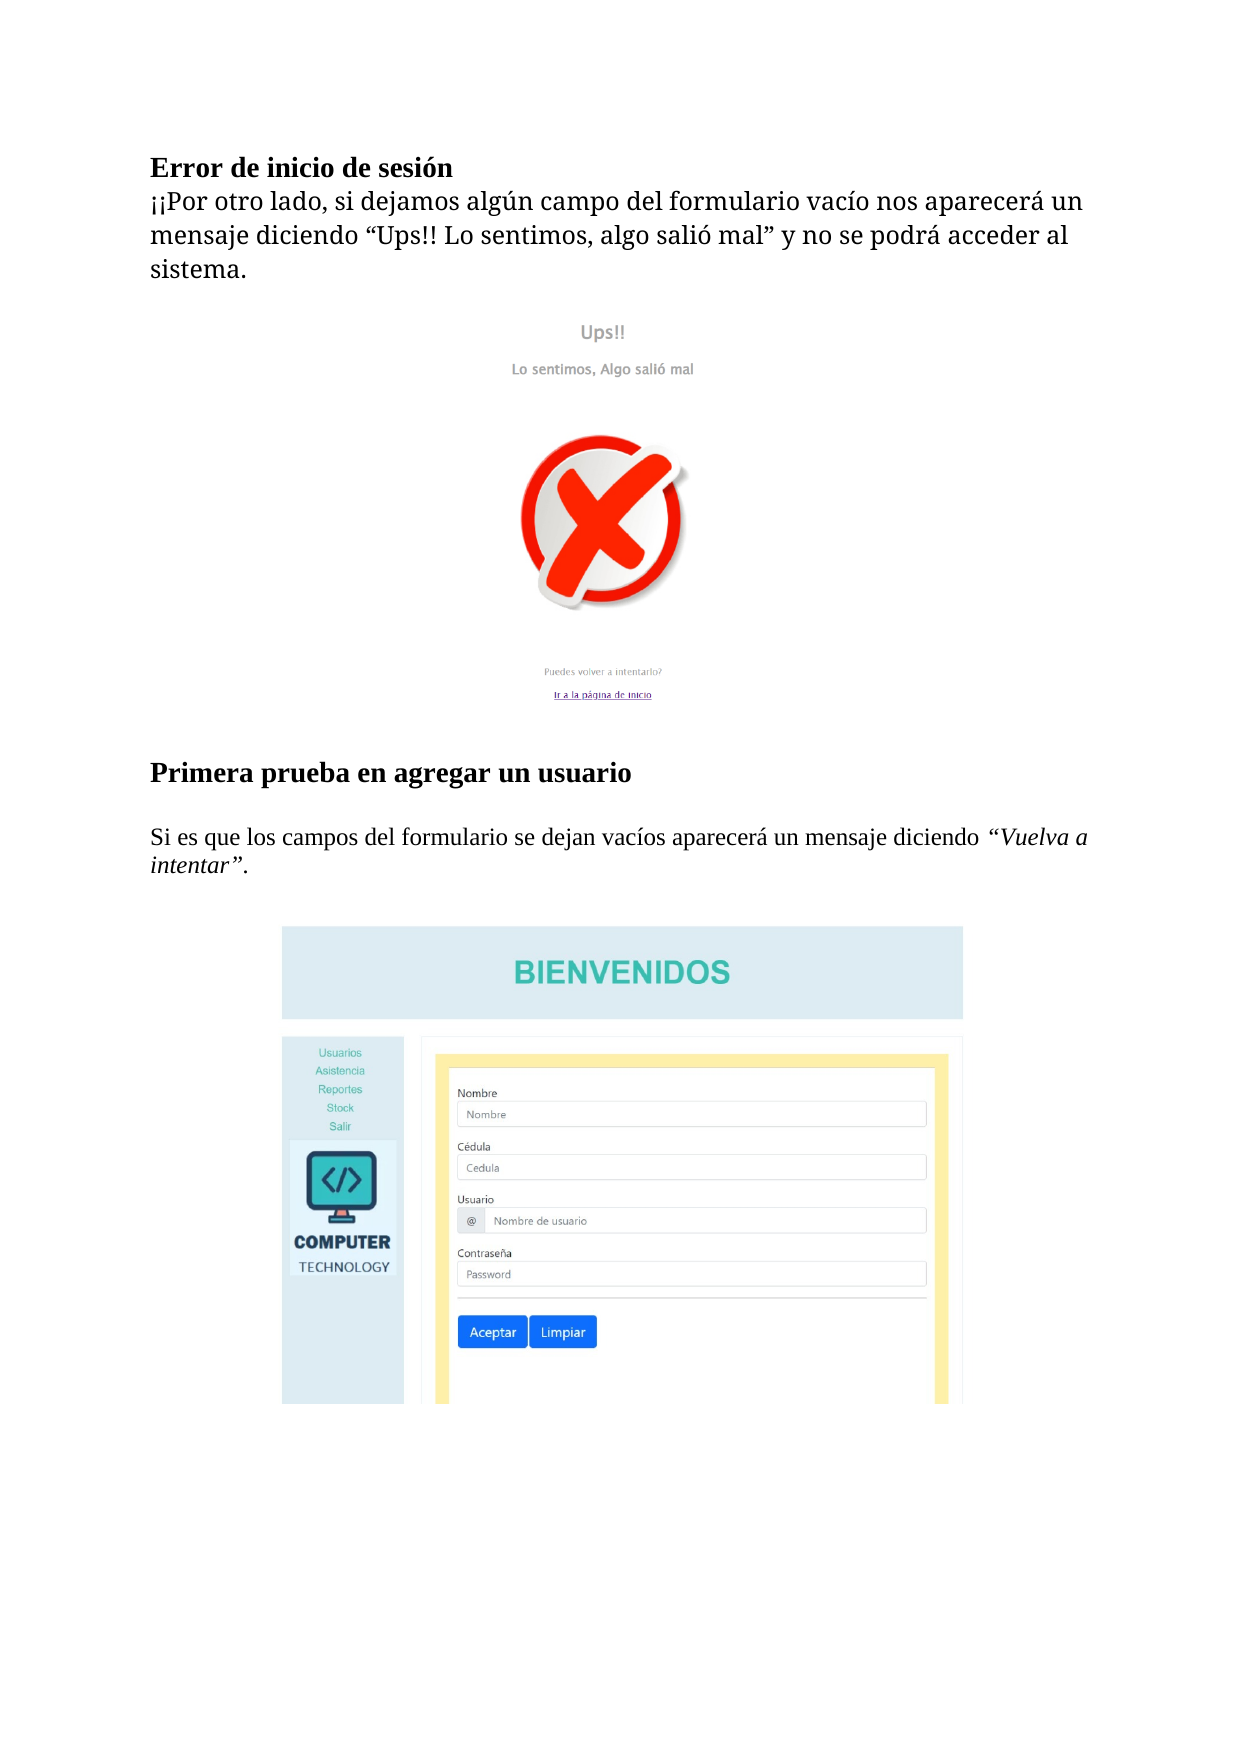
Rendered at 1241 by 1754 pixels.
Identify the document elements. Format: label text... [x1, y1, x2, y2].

text ¡¡Por otro lado, si dejamos algún campo del formulario vacío nos aparecerá un mensaje diciendo “Ups!! Lo sentimos, algo salió mal” y no se podrá acceder al sistema. [150, 183, 1090, 286]
text Error de inicio de sesión [150, 150, 1090, 183]
picture [245, 310, 995, 721]
picture [250, 915, 1001, 1404]
text Si es que los campos del formulario se dejan vacíos aparecerá un mensaje diciendo “Vuelva a intentar”. [150, 822, 1090, 879]
text Primera prueba en agregar un usuario [150, 755, 1090, 788]
